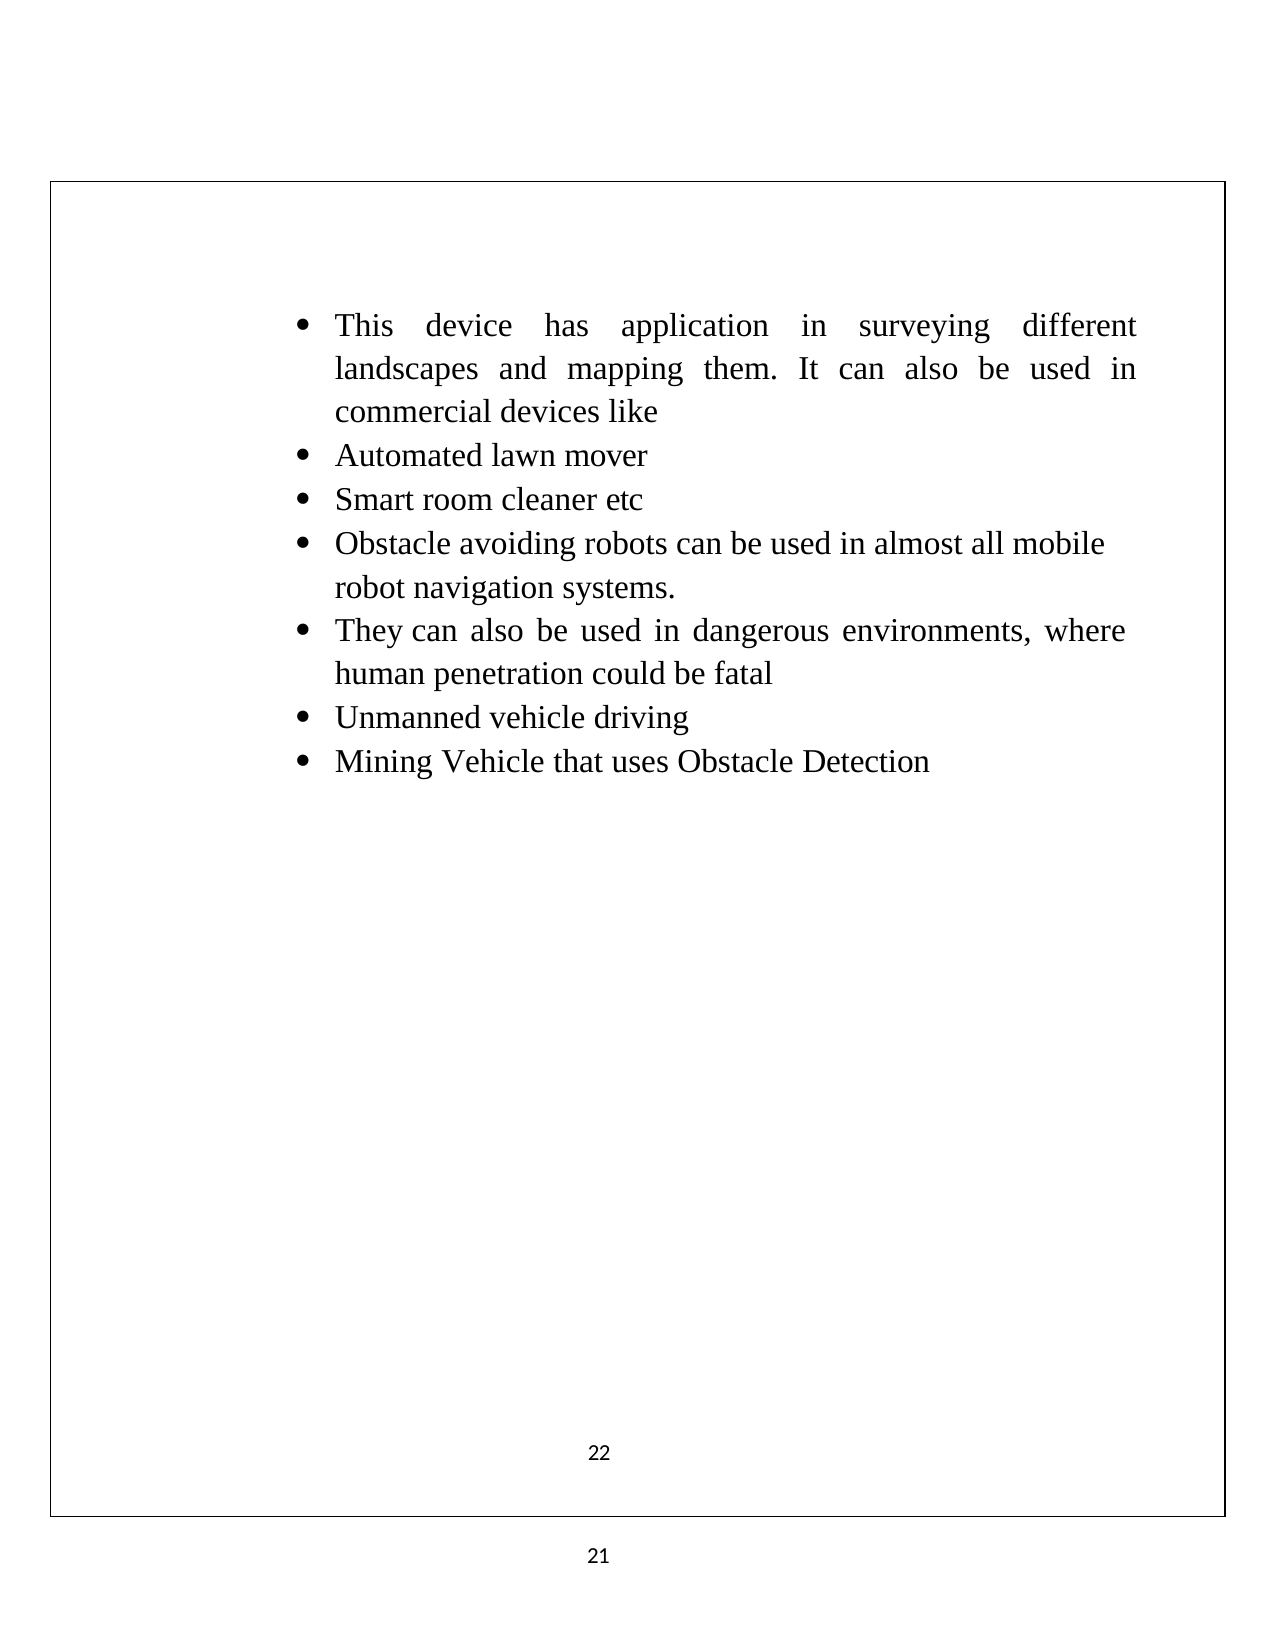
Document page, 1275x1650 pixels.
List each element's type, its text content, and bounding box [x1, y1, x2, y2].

table_cell This device has application in surveying different landscapes and mapping them. It can also be used in commercial devices like Automated lawn mover Smart room cleaner etc Obstacle avoiding robots can be used in almost all mobile robot navigation systems. They can also be used in dangerous environments, where human penetration could be fatal Unmanned vehicle driving Mining Vehicle that uses Obstacle Detection 22 [51, 182, 1224, 1516]
